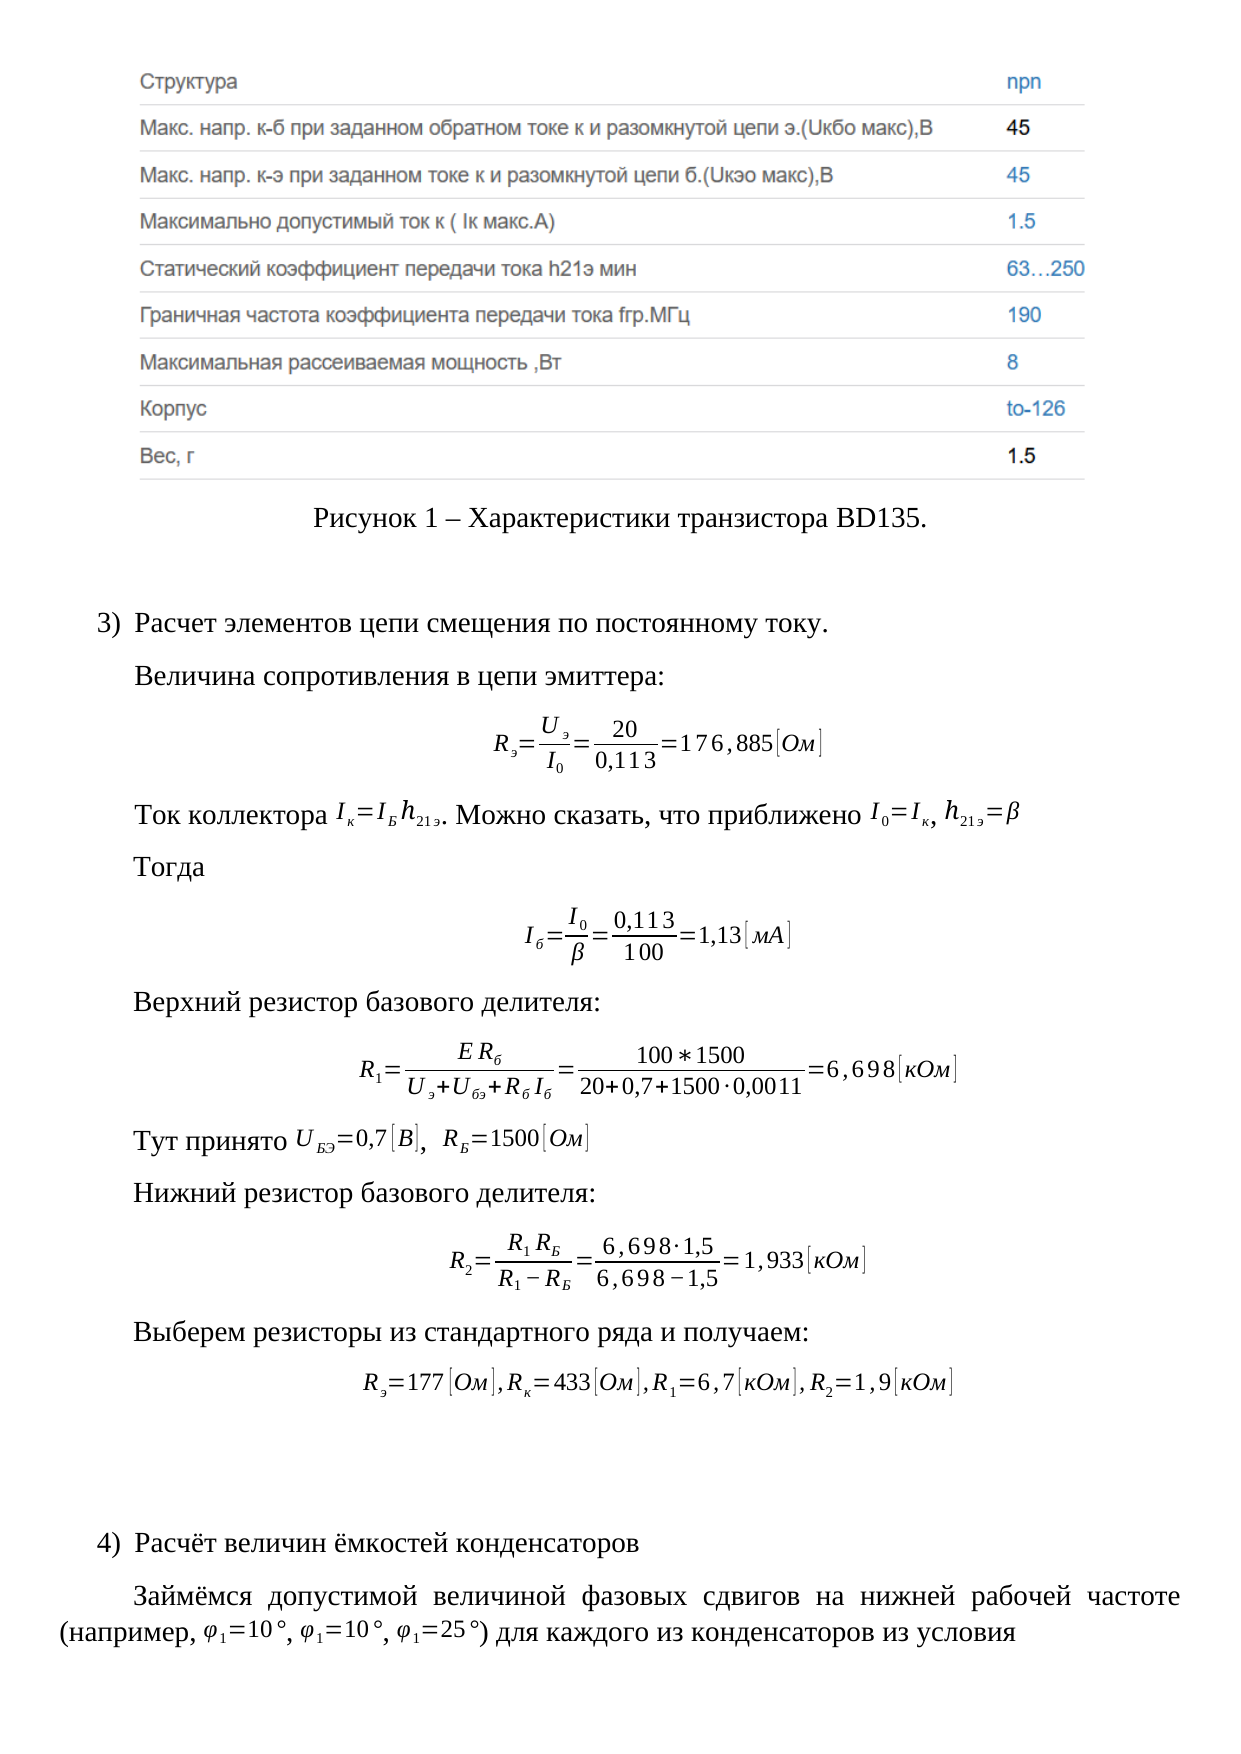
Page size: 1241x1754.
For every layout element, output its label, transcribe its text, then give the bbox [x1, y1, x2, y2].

list Ток коллектора . Можно сказать, что приближено , [134, 797, 1181, 830]
list Расчёт величин ёмкостей конденсаторов [97, 1525, 1181, 1559]
list Величина сопротивления в цепи эмиттера: [134, 658, 1181, 692]
text Верхний резистор базового делителя: [59, 984, 1181, 1018]
text Выберем резисторы из стандартного ряда и получаем: [59, 1314, 1181, 1348]
picture [134, 59, 1106, 481]
list Расчет элементов цепи смещения по постоянному току. [97, 606, 1181, 639]
text Тогда [59, 849, 1181, 883]
text Займёмся допустимой величиной фазовых сдвигов на нижней рабочей частоте (например, , , ) для каждого из конденсаторов из условия [59, 1578, 1181, 1648]
text Нижний резистор базового делителя: [59, 1176, 1181, 1209]
text Тут принято , [59, 1123, 1181, 1156]
text Рисунок 1 – Характеристики транзистора BD135. [59, 500, 1181, 533]
